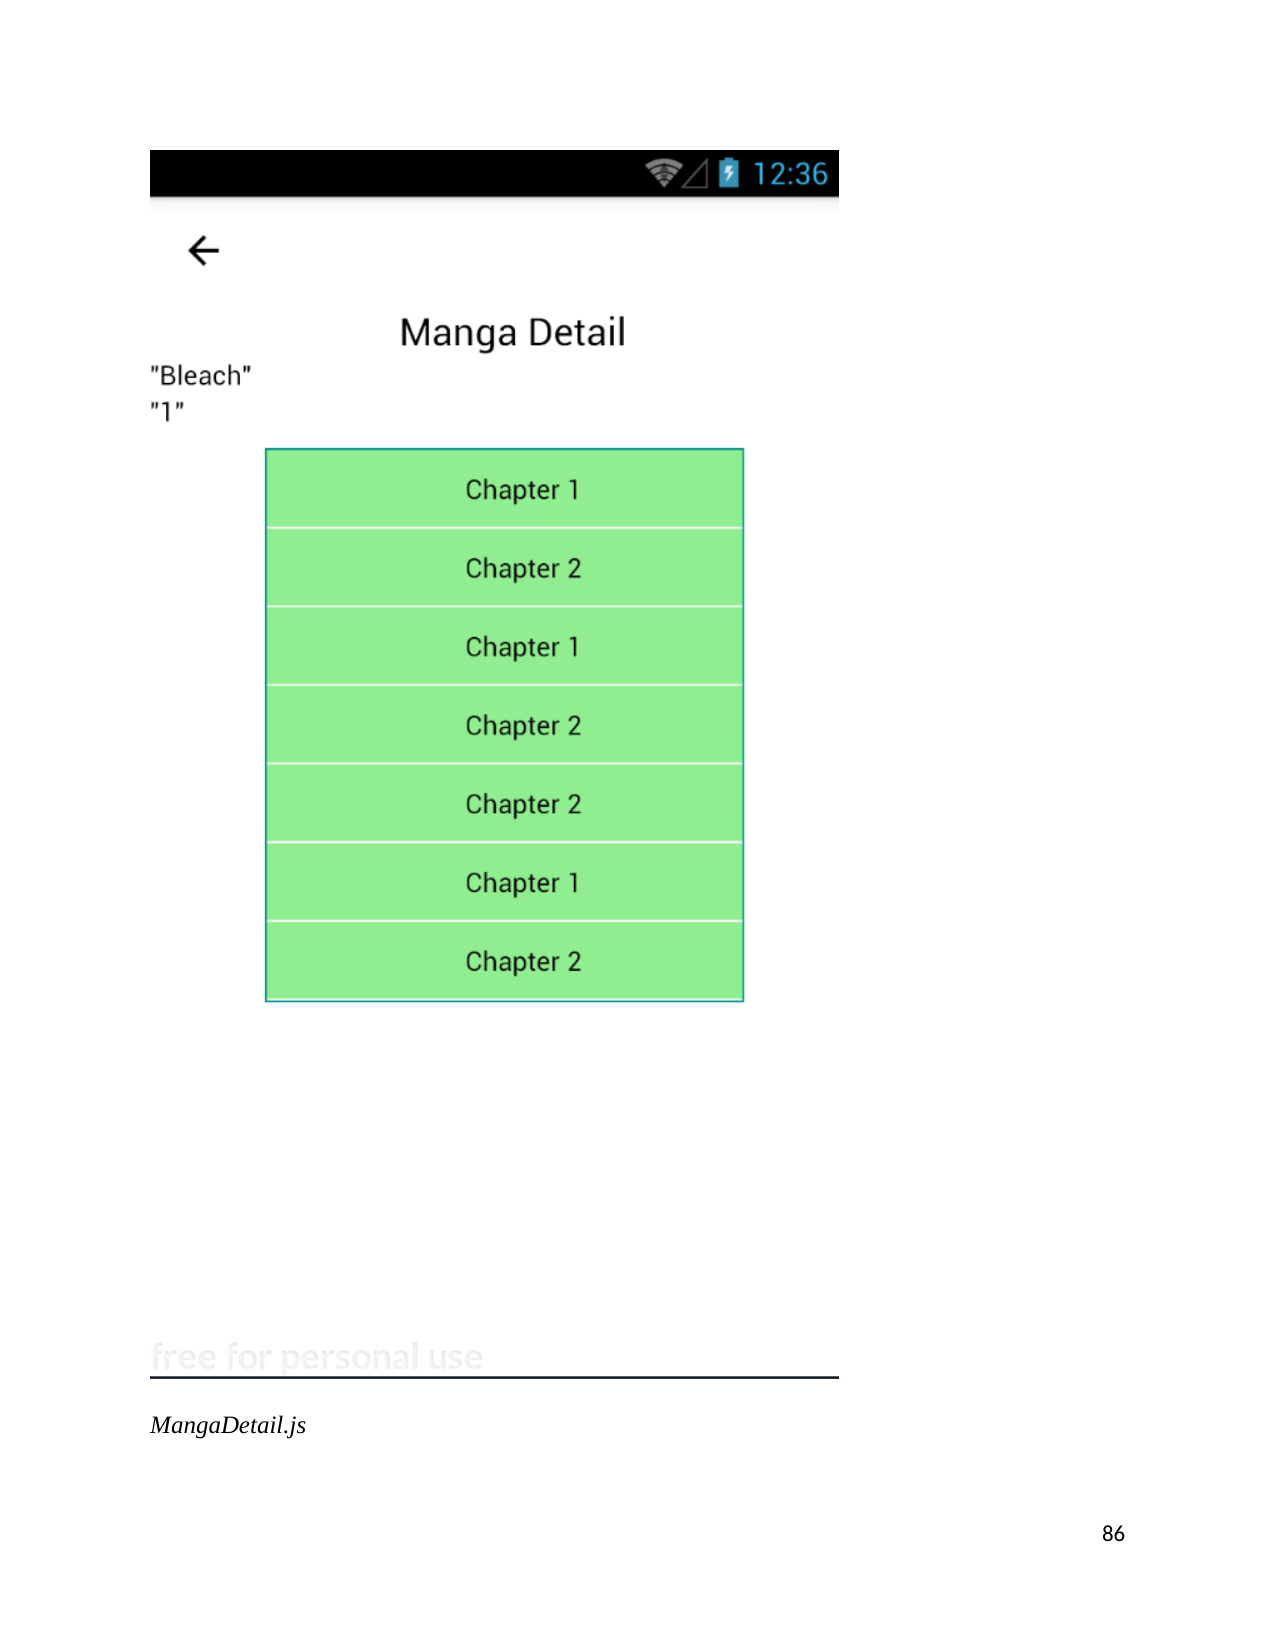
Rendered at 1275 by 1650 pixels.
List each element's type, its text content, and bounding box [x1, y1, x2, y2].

list MangaDetail.js [150, 1410, 1125, 1439]
picture [150, 150, 839, 1379]
